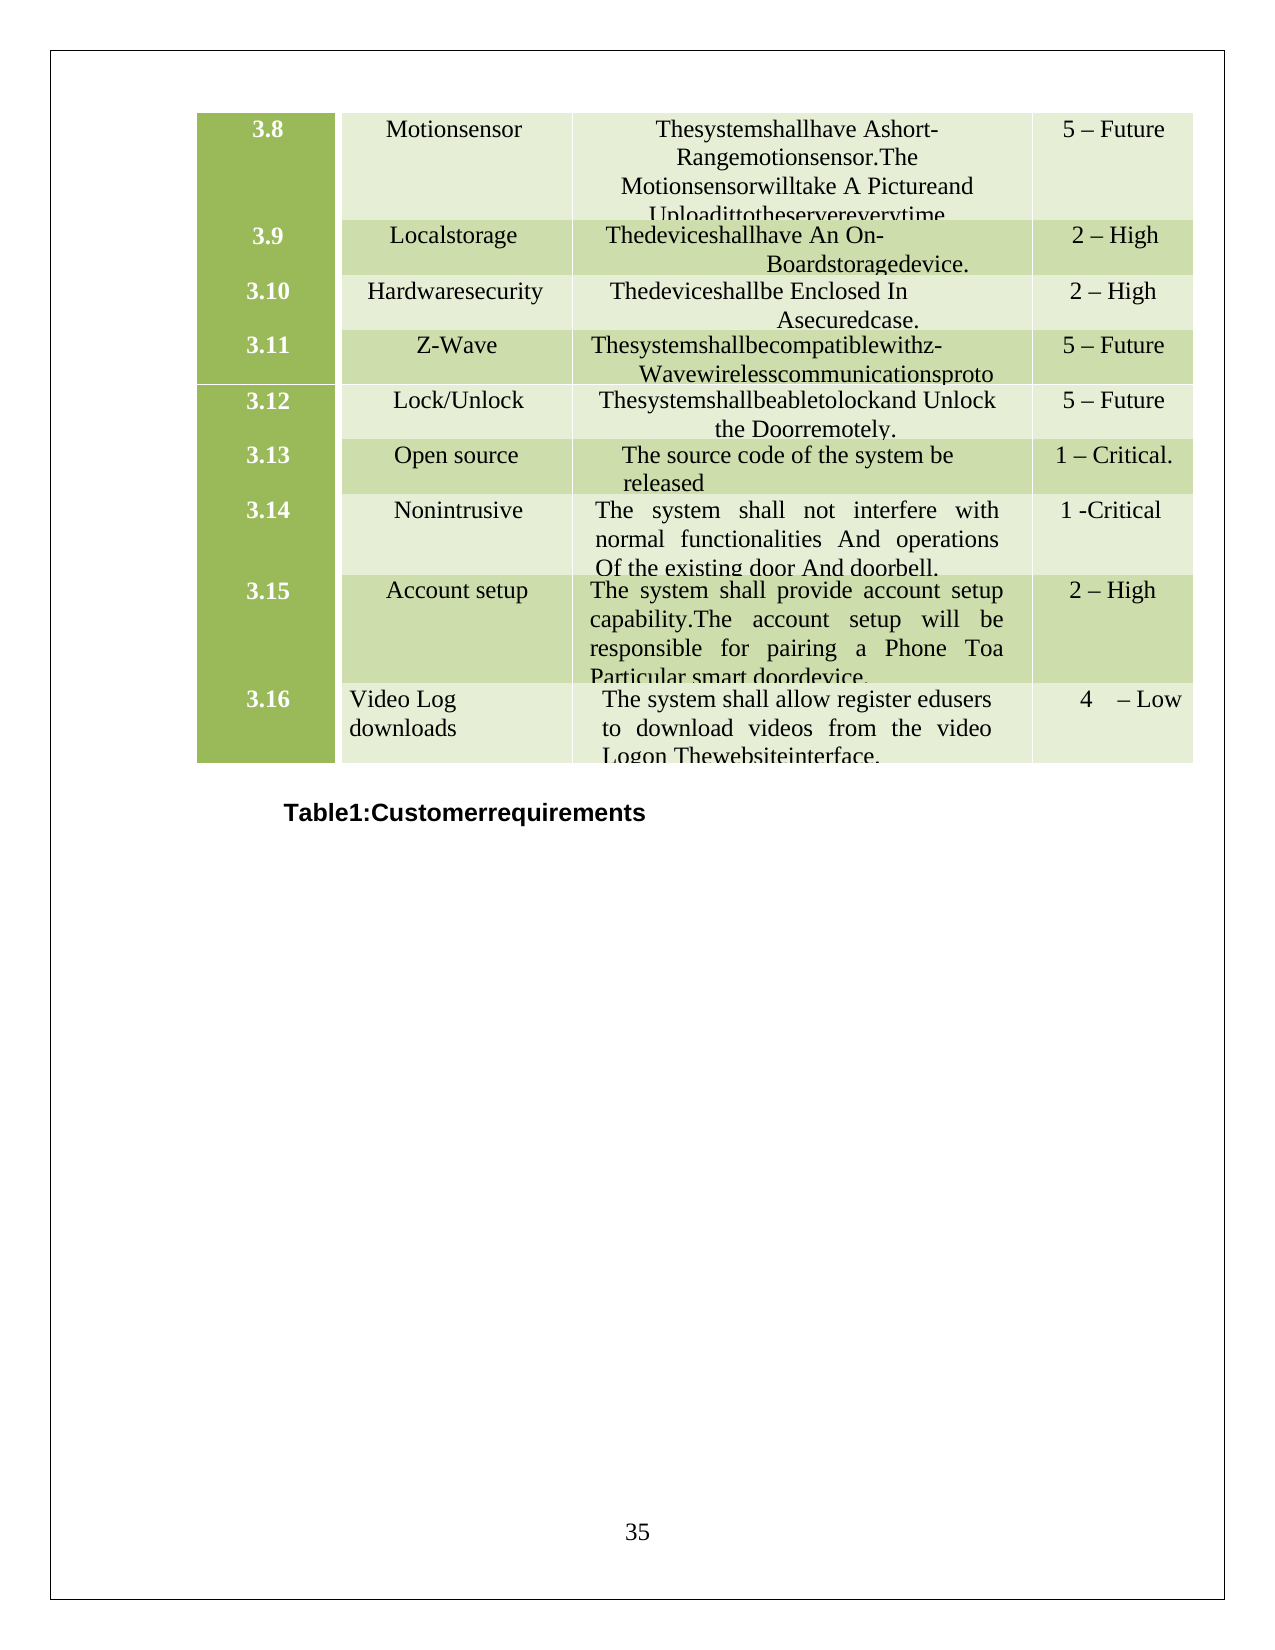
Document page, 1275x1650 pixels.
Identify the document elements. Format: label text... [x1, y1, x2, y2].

table_cell 3.14 [197, 495, 335, 575]
table_cell Nonintrusive [342, 494, 572, 575]
table_cell Hardwaresecurity [342, 275, 572, 330]
table_cell Open source [342, 439, 572, 494]
table_cell 2 – High [1033, 220, 1193, 275]
table_cell 2 – High [1033, 575, 1193, 683]
table_cell 3.11 [197, 330, 335, 384]
table_cell Thedeviceshallhave An On-Boardstoragedevice. [573, 220, 1032, 275]
table_cell Lock/Unlock [342, 385, 572, 439]
table_cell 3.8 [197, 114, 335, 220]
table_cell 3.9 [197, 220, 335, 275]
text Table1:Customerrequirements [283, 798, 1087, 827]
table_cell 1 -Critical [1033, 494, 1193, 575]
table_cell 4 – Low [1033, 683, 1193, 763]
table_cell Motionsensor [342, 113, 572, 220]
table_cell Thesystemshallhave Ashort-Rangemotionsensor.The Motionsensorwilltake A Pictureand Uploadittotheservereverytime Thesensoristriggered. [573, 113, 1032, 220]
table_cell Thedeviceshallbe Enclosed In Asecuredcase. [573, 275, 1032, 330]
table_cell The system shall provide account setup capability.The account setup will be responsible for pairing a Phone Toa Particular smart doordevice. [573, 575, 1032, 683]
table_cell 1 – Critical. [1033, 439, 1193, 494]
table_cell 3.10 [197, 276, 335, 330]
table_cell Z-Wave [342, 330, 572, 384]
table_cell The system shall not interfere with normal functionalities And operations Of the existing door And doorbell. [573, 494, 1032, 575]
table_cell Account setup [342, 575, 572, 683]
table_cell 3.15 [197, 575, 335, 683]
table_cell The system shall allow register edusers to download videos from the video Logon Thewebsiteinterface. [573, 683, 1032, 763]
table_cell 5 – Future [1033, 330, 1193, 384]
table_cell Thesystemshallbeabletolockand Unlock the Doorremotely. [573, 385, 1032, 439]
table_cell 5 – Future [1033, 385, 1193, 439]
table_cell 3.12 [197, 386, 335, 439]
table_cell 3.13 [197, 439, 335, 494]
table_cell 5 – Future [1033, 113, 1193, 220]
table_cell The source code of the system be released underanopensourcelicense. [573, 439, 1032, 494]
table_cell Localstorage [342, 220, 572, 275]
table_cell Thesystemshallbecompatiblewithz-Wavewirelesscommunicationsprotocol. [573, 330, 1032, 384]
table_cell 2 – High [1033, 275, 1193, 330]
table_cell 3.16 [197, 684, 335, 763]
table_cell Video Log downloads [342, 683, 572, 763]
